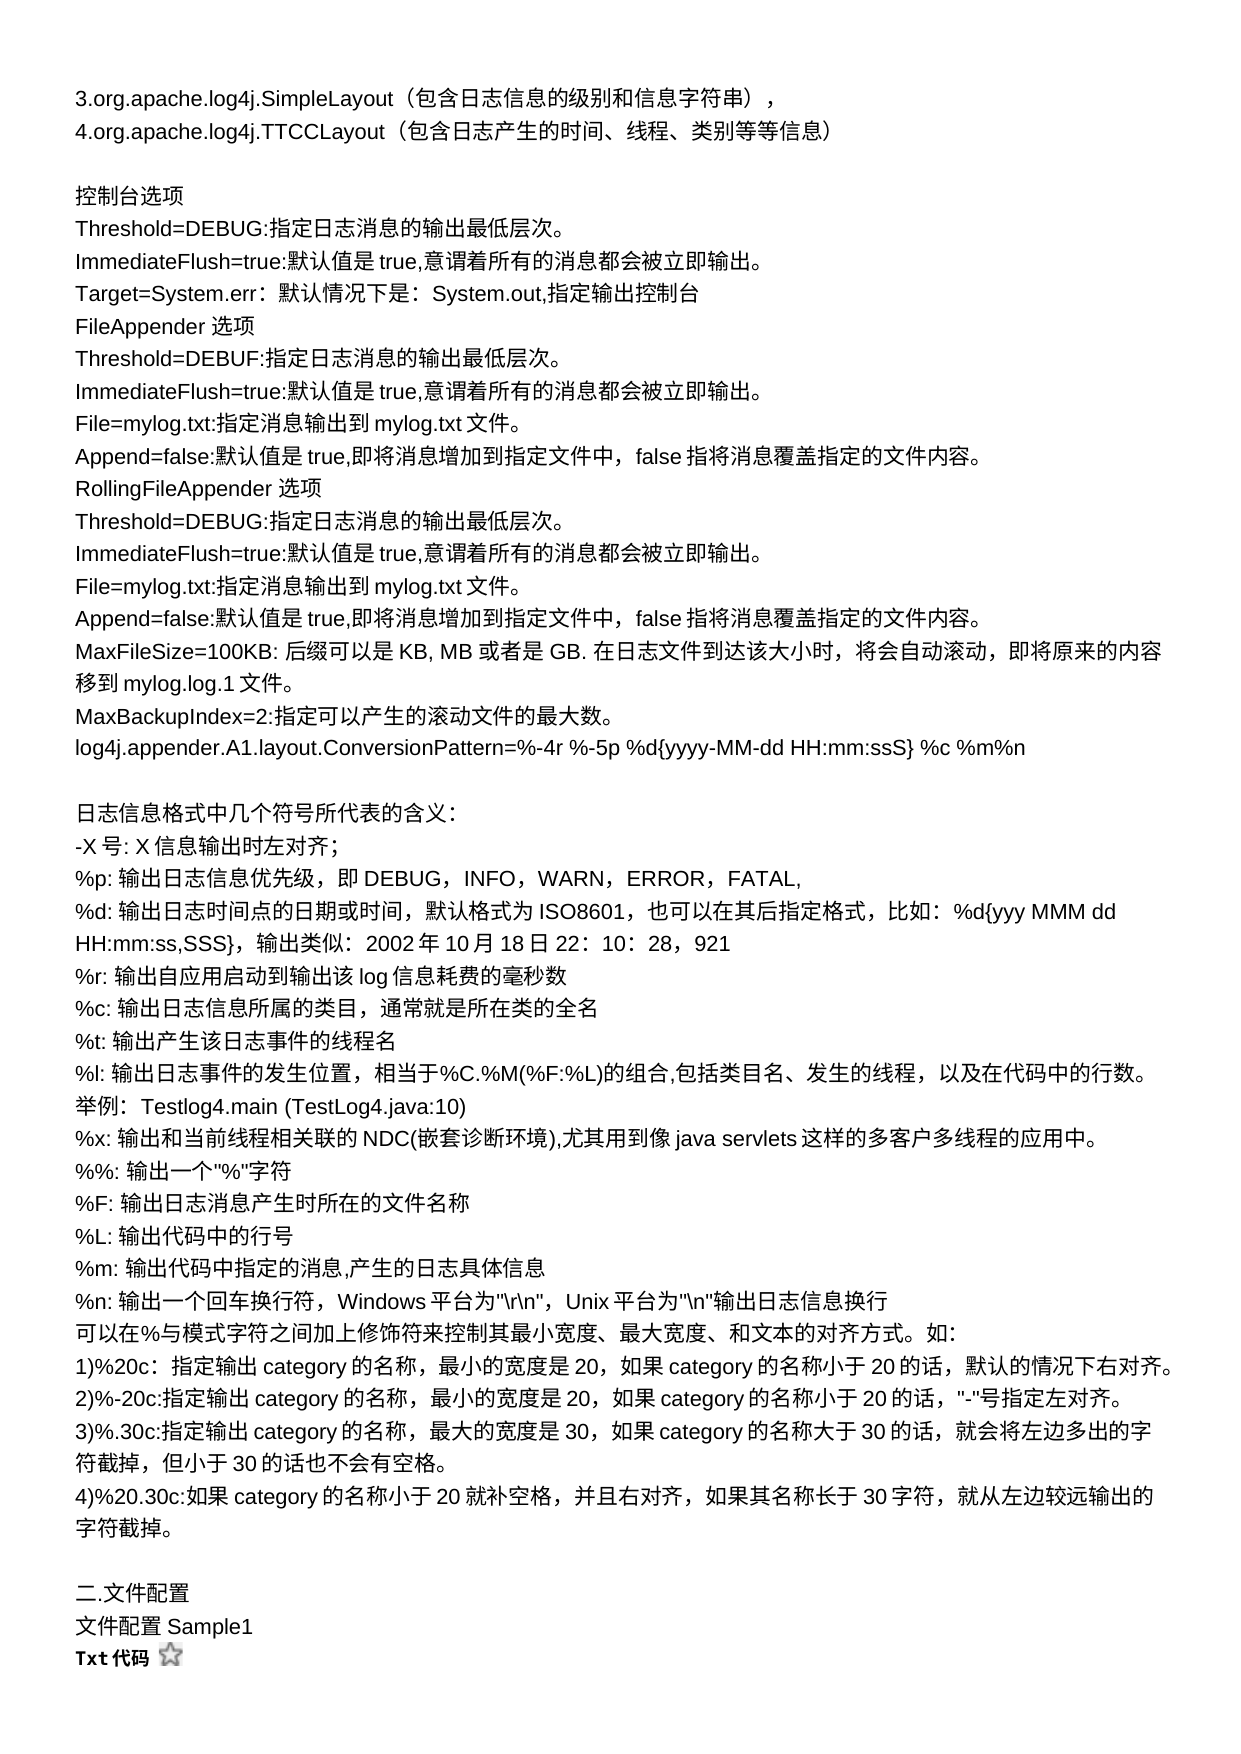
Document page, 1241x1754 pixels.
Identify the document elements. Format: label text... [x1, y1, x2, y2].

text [75, 81, 1165, 146]
text 文件配置Sample1 [75, 1608, 1165, 1641]
text Txt代码 [75, 1641, 1165, 1673]
text 控制台选项 Threshold=DEBUG:指定日志消息的输出最低层次。 ImmediateFlush=true:默认值是true,意谓着所有的消息都会被立即输出。 Target=System.err：默认情况下是：System.out,指定输出控制台 FileAppender 选项 Threshold=DEBUF:指定日志消息的输出最低层次。 ImmediateFlush=true:默认值是true,意谓着所有的消息都会被立即输出。 File=mylog.txt:指定消息输出到mylog.txt文件。 Append=false:默认值是true,即将消息增加到指定文件中，false指将消息覆盖指定的文件内容。 RollingFileAppender 选项 Threshold=DEBUG:指定日志消息的输出最低层次。 ImmediateFlush=true:默认值是true,意谓着所有的消息都会被立即输出。 File=mylog.txt:指定消息输出到mylog.txt文件。 Append=false:默认值是true,即将消息增加到指定文件中，false指将消息覆盖指定的文件内容。 MaxFileSize=100KB: 后缀可以是KB, MB 或者是 GB. 在日志文件到达该大小时，将会自动滚动，即将原来的内容移到mylog.log.1文件。 MaxBackupIndex=2:指定可以产生的滚动文件的最大数。 log4j.appender.A1.layout.ConversionPattern=%-4r %-5p %d{yyyy-MM-dd HH:mm:ssS} %c %m%n [75, 146, 1165, 763]
text 二.文件配置 [75, 1576, 1165, 1608]
text 日志信息格式中几个符号所代表的含义： -X号: X信息输出时左对齐； %p: 输出日志信息优先级，即DEBUG，INFO，WARN，ERROR，FATAL, %d: 输出日志时间点的日期或时间，默认格式为ISO8601，也可以在其后指定格式，比如：%d{yyy MMM dd HH:mm:ss,SSS}，输出类似：2002年10月18日 22：10：28，921 %r: 输出自应用启动到输出该log信息耗费的毫秒数 %c: 输出日志信息所属的类目，通常就是所在类的全名 %t: 输出产生该日志事件的线程名 %l: 输出日志事件的发生位置，相当于%C.%M(%F:%L)的组合,包括类目名、发生的线程，以及在代码中的行数。举例：Testlog4.main (TestLog4.java:10) %x: 输出和当前线程相关联的NDC(嵌套诊断环境),尤其用到像java servlets这样的多客户多线程的应用中。 %%: 输出一个"%"字符 %F: 输出日志消息产生时所在的文件名称 %L: 输出代码中的行号 %m: 输出代码中指定的消息,产生的日志具体信息 %n: 输出一个回车换行符，Windows平台为"\r\n"，Unix平台为"\n"输出日志信息换行 可以在%与模式字符之间加上修饰符来控制其最小宽度、最大宽度、和文本的对齐方式。如： 1)%20c：指定输出category的名称，最小的宽度是20，如果category的名称小于20的话，默认的情况下右对齐。 2)%-20c:指定输出category的名称，最小的宽度是20，如果category的名称小于20的话，"-"号指定左对齐。 3)%.30c:指定输出category的名称，最大的宽度是30，如果category的名称大于30的话，就会将左边多出的字符截掉，但小于30的话也不会有空格。 4)%20.30c:如果category的名称小于20就补空格，并且右对齐，如果其名称长于30字符，就从左边较远输出的字符截掉。 [75, 763, 1165, 1543]
picture [158, 1642, 183, 1666]
